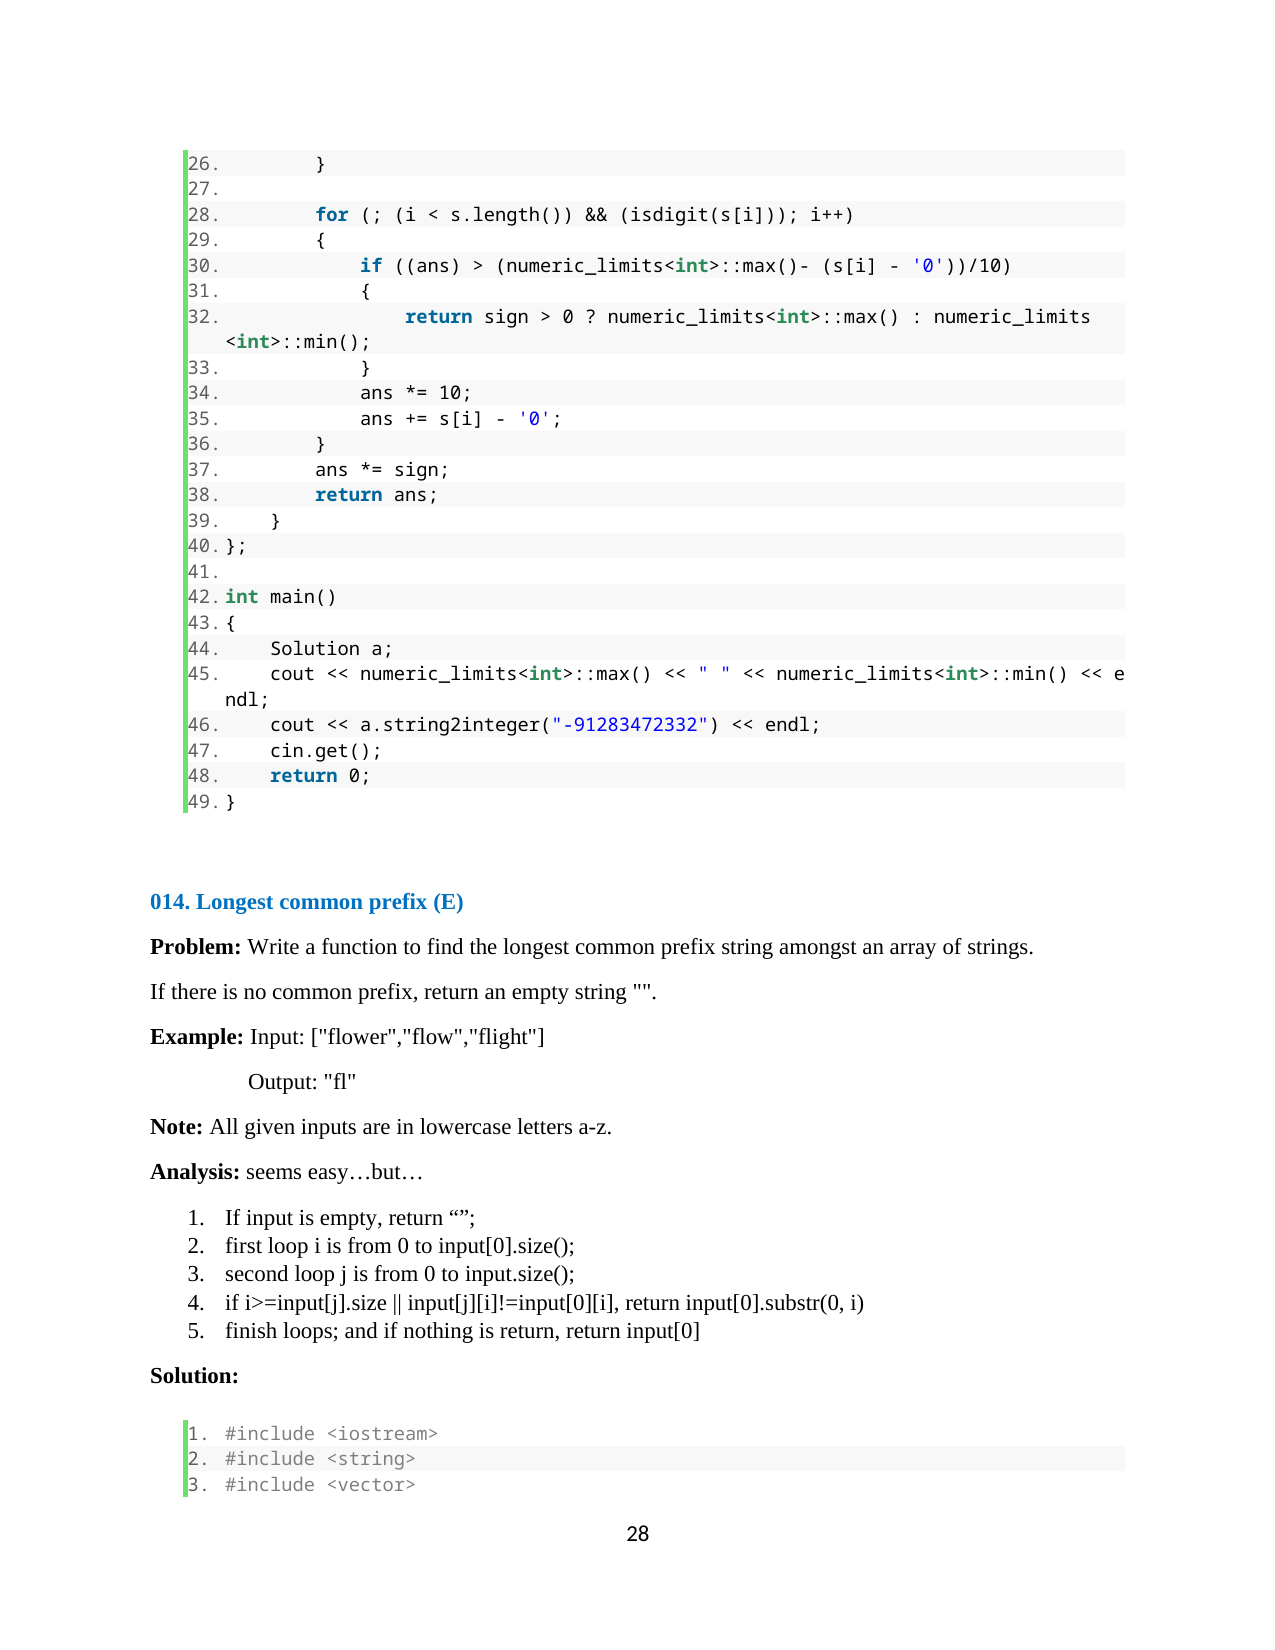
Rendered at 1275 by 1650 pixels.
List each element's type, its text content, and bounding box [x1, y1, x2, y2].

list cin.get(); [188, 737, 1125, 762]
list }; [188, 533, 1125, 558]
list ans *= 10; [188, 380, 1125, 405]
list { [188, 278, 1125, 303]
list #include <vector> [188, 1471, 1125, 1497]
text Output: "fl" [150, 1068, 1125, 1094]
list return ans; [188, 482, 1125, 507]
text Analysis: seems easy…but… [150, 1158, 1125, 1185]
list } [188, 354, 1125, 380]
list int main() [188, 584, 1125, 609]
list if i>=input[j].size || input[j][i]!=input[0][i], return input[0].substr(0, i) [187, 1289, 1125, 1315]
list ans += s[i] - '0'; [188, 405, 1125, 431]
text Example: Input: ["flower","flow","flight"] [150, 1023, 1125, 1049]
list first loop i is from 0 to input[0].size(); [187, 1232, 1125, 1258]
text Note: All given inputs are in lowercase letters a-z. [150, 1113, 1125, 1140]
list } [188, 788, 1125, 813]
list } [188, 431, 1125, 456]
list cout << a.string2integer("-91283472332") << endl; [188, 711, 1125, 737]
list ans *= sign; [188, 456, 1125, 482]
list return 0; [188, 762, 1125, 788]
list second loop j is from 0 to input.size(); [187, 1260, 1125, 1287]
list finish loops; and if nothing is return, return input[0] [187, 1317, 1125, 1344]
text Solution: [150, 1362, 1125, 1389]
list { [188, 609, 1125, 635]
list } [188, 507, 1125, 533]
text Problem: Write a function to find the longest common prefix string amongst an array of strings. [150, 933, 1125, 959]
list if ((ans) > (numeric_limits<int>::max()- (s[i] - '0'))/10) [188, 252, 1125, 278]
list #include <iostream> [188, 1420, 1125, 1446]
list #include <string> [188, 1446, 1125, 1471]
text If there is no common prefix, return an empty string "". [150, 978, 1125, 1004]
list If input is empty, return “”; [187, 1203, 1125, 1230]
list Solution a; [188, 635, 1125, 660]
list { [188, 227, 1125, 252]
list cout << numeric_limits<int>::max() << " " << numeric_limits<int>::min() << endl; [188, 660, 1125, 711]
list return sign > 0 ? numeric_limits<int>::max() : numeric_limits<int>::min(); [188, 303, 1125, 354]
list for (; (i < s.length()) && (isdigit(s[i])); i++) [188, 201, 1125, 227]
list } [188, 150, 1125, 176]
text 014. Longest common prefix (E) [150, 888, 1125, 914]
